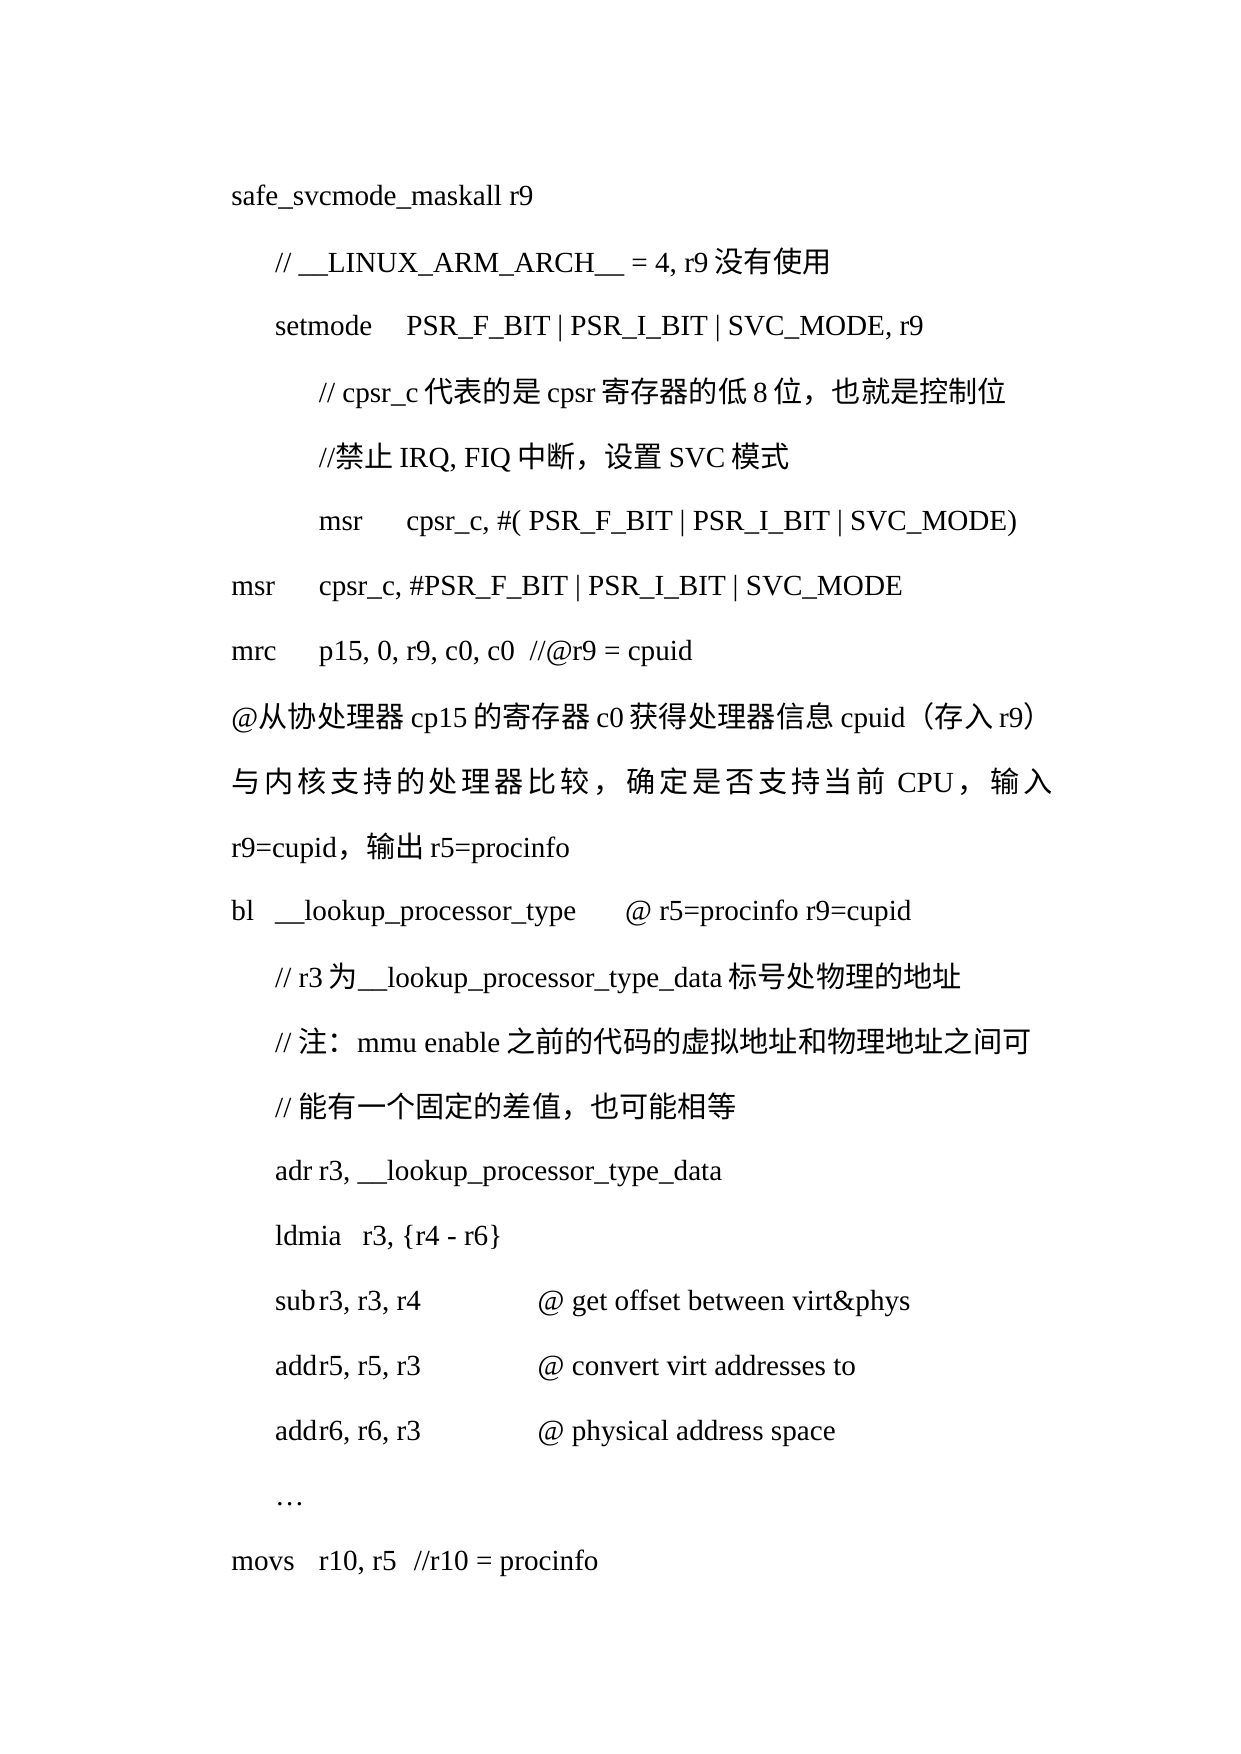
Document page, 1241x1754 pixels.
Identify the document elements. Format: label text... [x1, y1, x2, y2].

text bl __lookup_processor_type @ r5=procinfo r9=cupid [187, 877, 1053, 942]
text movs r10, r5 //r10 = procinfo [187, 1527, 1053, 1592]
text adr r3, __lookup_processor_type_data [187, 1137, 1053, 1202]
text add r6, r6, r3 @ physical address space [187, 1397, 1053, 1462]
text // r3为__lookup_processor_type_data标号处物理的地址 [187, 942, 1053, 1007]
text // 注：mmu enable之前的代码的虚拟地址和物理地址之间可 [187, 1007, 1053, 1072]
text ldmia r3, {r4 - r6} [187, 1202, 1053, 1267]
text safe_svcmode_maskall r9 [187, 162, 1053, 227]
text sub r3, r3, r4 @ get offset between virt&phys [187, 1267, 1053, 1332]
text msr cpsr_c, #( PSR_F_BIT | PSR_I_BIT | SVC_MODE) [187, 487, 1053, 552]
text setmode PSR_F_BIT | PSR_I_BIT | SVC_MODE, r9 [187, 292, 1053, 357]
text … [187, 1462, 1053, 1527]
text mrc p15, 0, r9, c0, c0 //@r9 = cpuid [187, 617, 1053, 682]
text // __LINUX_ARM_ARCH__ = 4, r9没有使用 [187, 227, 1053, 292]
text add r5, r5, r3 @ convert virt addresses to [187, 1332, 1053, 1397]
text //禁止IRQ, FIQ中断，设置SVC模式 [187, 422, 1053, 487]
text msr cpsr_c, #PSR_F_BIT | PSR_I_BIT | SVC_MODE [187, 552, 1053, 617]
text @从协处理器cp15的寄存器c0获得处理器信息cpuid（存入r9）与内核支持的处理器比较，确定是否支持当前CPU，输入r9=cupid，输出r5=procinfo [231, 682, 1053, 877]
text // 能有一个固定的差值，也可能相等 [231, 1072, 1053, 1137]
text // cpsr_c代表的是cpsr寄存器的低8位，也就是控制位 [187, 357, 1053, 422]
